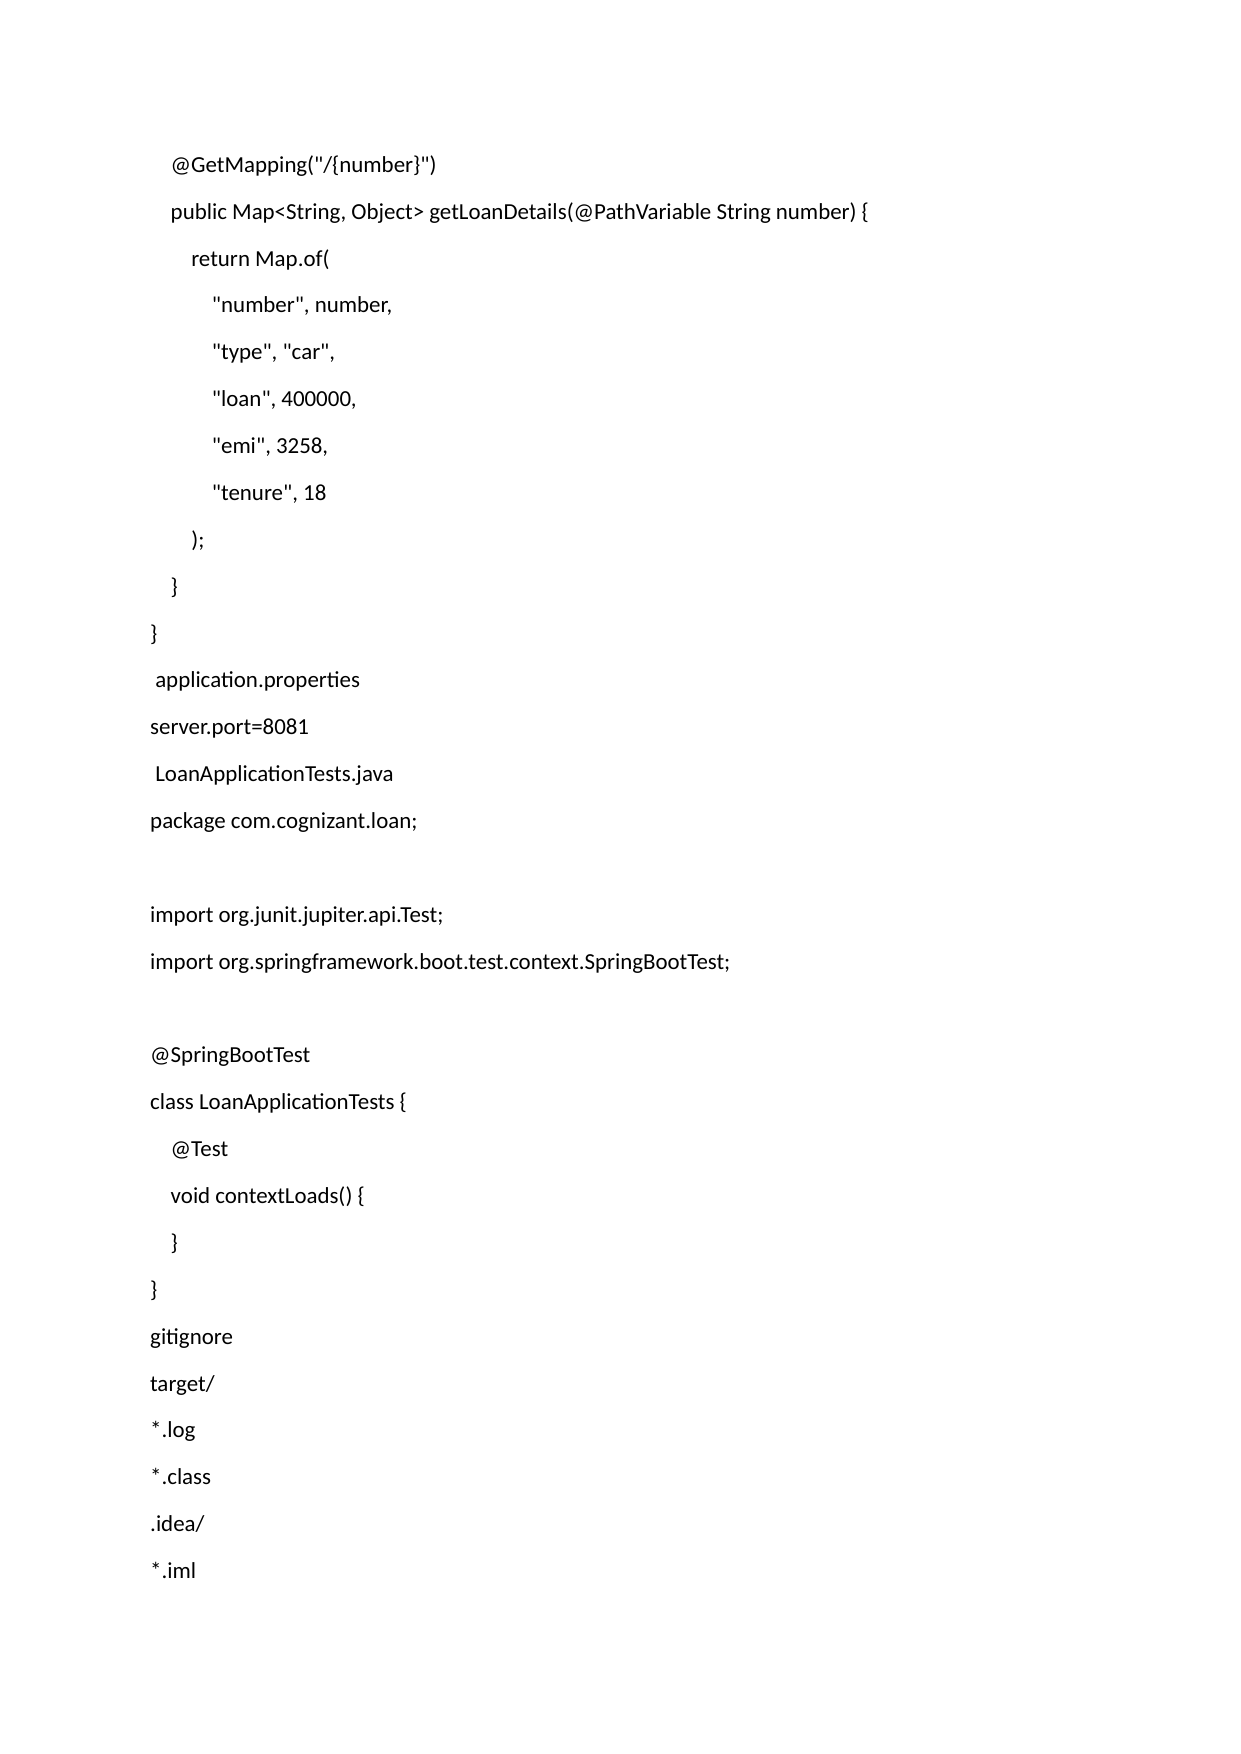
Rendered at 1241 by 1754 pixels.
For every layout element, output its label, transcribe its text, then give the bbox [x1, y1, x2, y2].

text *.log [150, 1416, 1090, 1444]
text public Map<String, Object> getLoanDetails(@PathVariable String number) { [150, 197, 1090, 225]
text } [150, 619, 1090, 647]
text package com.cognizant.loan; [150, 806, 1090, 834]
text return Map.of( [150, 244, 1090, 272]
text target/ [150, 1369, 1090, 1397]
text "emi", 3258, [150, 431, 1090, 459]
text LoanApplicationTests.java [150, 759, 1090, 787]
text @GetMapping("/{number}") [150, 150, 1090, 178]
text } [150, 572, 1090, 600]
text "type", "car", [150, 337, 1090, 366]
text class LoanApplicationTests { [150, 1087, 1090, 1116]
text } [150, 1228, 1090, 1256]
text "tenure", 18 [150, 478, 1090, 506]
text void contextLoads() { [150, 1181, 1090, 1209]
text "loan", 400000, [150, 384, 1090, 412]
text *.class [150, 1462, 1090, 1491]
text import org.springframework.boot.test.context.SpringBootTest; [150, 947, 1090, 975]
text .idea/ [150, 1509, 1090, 1537]
text server.port=8081 [150, 712, 1090, 741]
text ); [150, 525, 1090, 553]
text application.properties [150, 666, 1090, 694]
text gitignore [150, 1322, 1090, 1350]
text @SpringBootTest [150, 1041, 1090, 1069]
text import org.junit.jupiter.api.Test; [150, 900, 1090, 928]
text "number", number, [150, 291, 1090, 319]
text } [150, 1275, 1090, 1303]
text *.iml [150, 1556, 1090, 1584]
text @Test [150, 1134, 1090, 1162]
